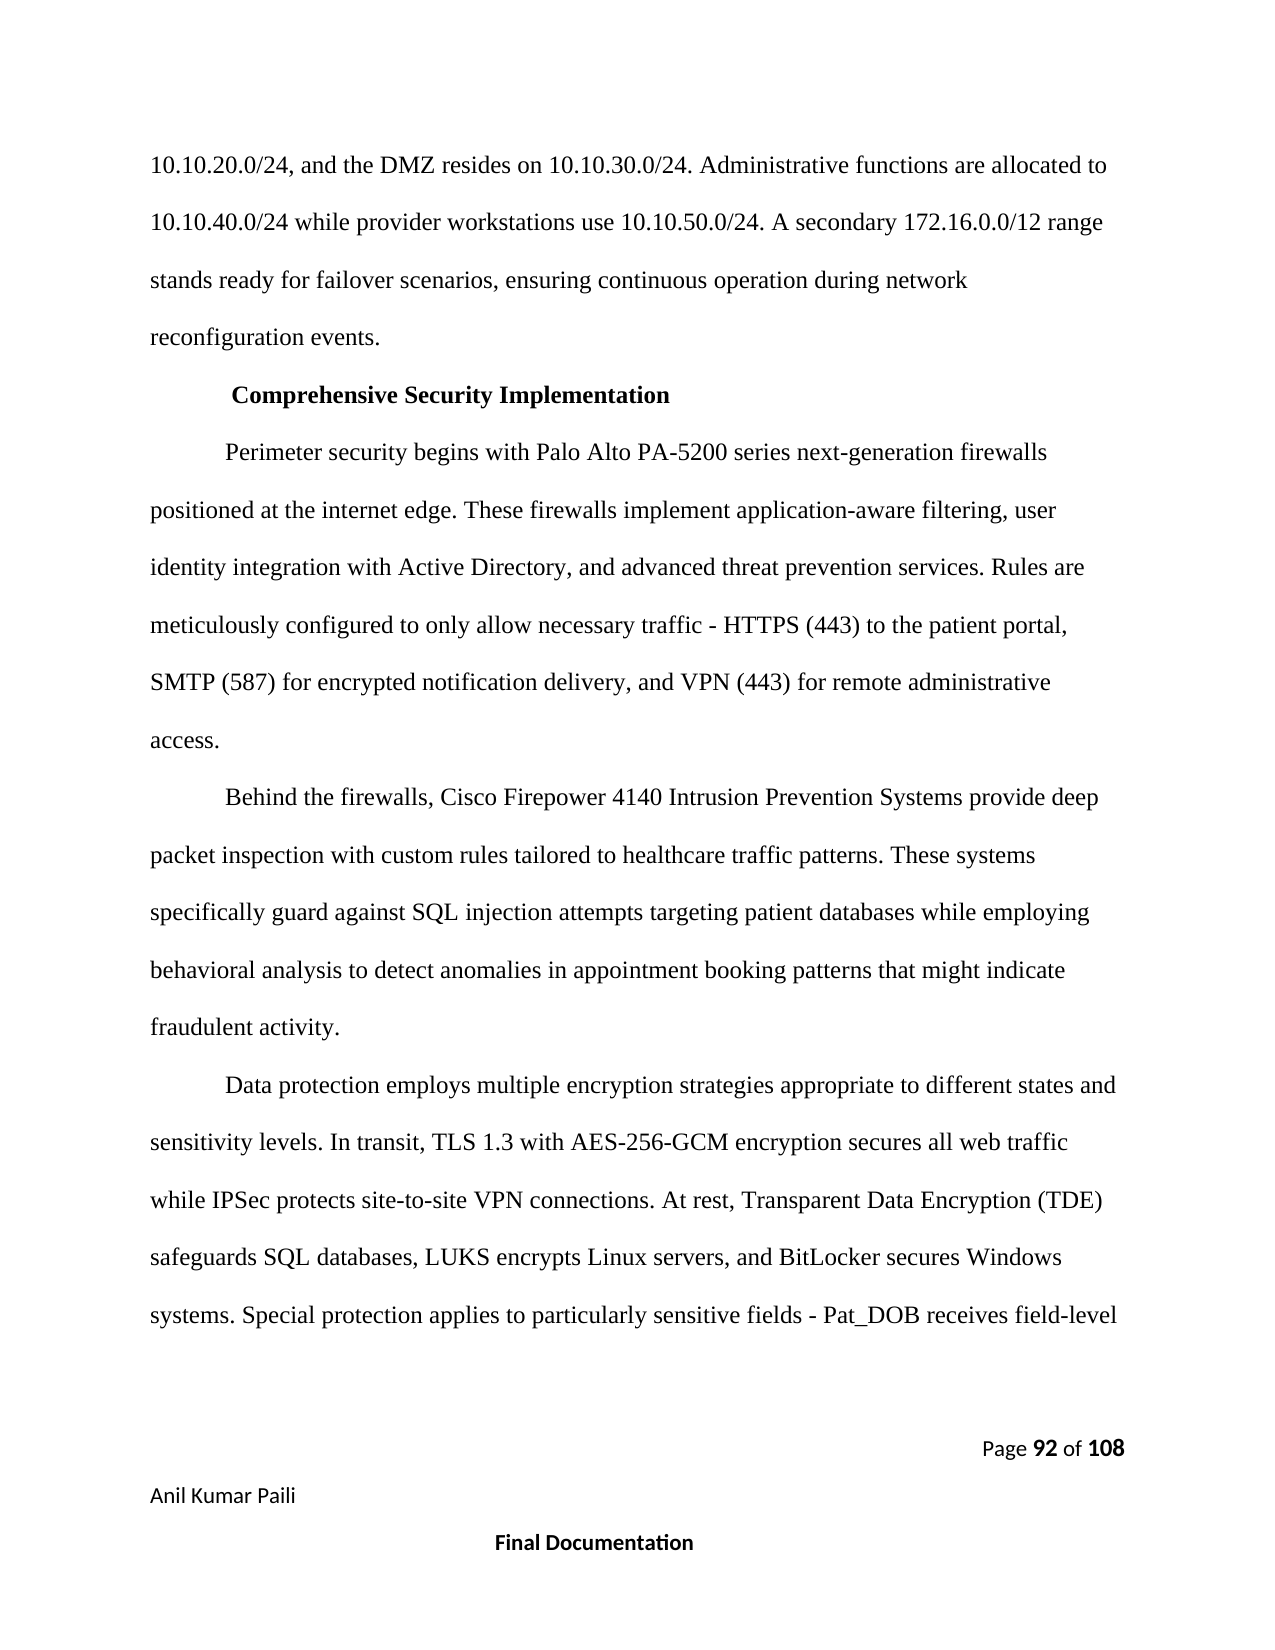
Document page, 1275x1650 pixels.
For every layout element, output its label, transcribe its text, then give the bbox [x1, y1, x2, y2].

text Perimeter security begins with Palo Alto PA-5200 series next-generation firewalls positioned at the internet edge. These firewalls implement application-aware filtering, user identity integration with Active Directory, and advanced threat prevention services. Rules are meticulously configured to only allow necessary traffic - HTTPS (443) to the patient portal, SMTP (587) for encrypted notification delivery, and VPN (443) for remote administrative access. [150, 437, 1125, 754]
text Behind the firewalls, Cisco Firepower 4140 Intrusion Prevention Systems provide deep packet inspection with custom rules tailored to healthcare traffic patterns. These systems specifically guard against SQL injection attempts targeting patient databases while employing behavioral analysis to detect anomalies in appointment booking patterns that might indicate fraudulent activity. [150, 782, 1125, 1041]
text Comprehensive Security Implementation [150, 380, 1125, 409]
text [150, 150, 1125, 351]
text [150, 1070, 1125, 1329]
